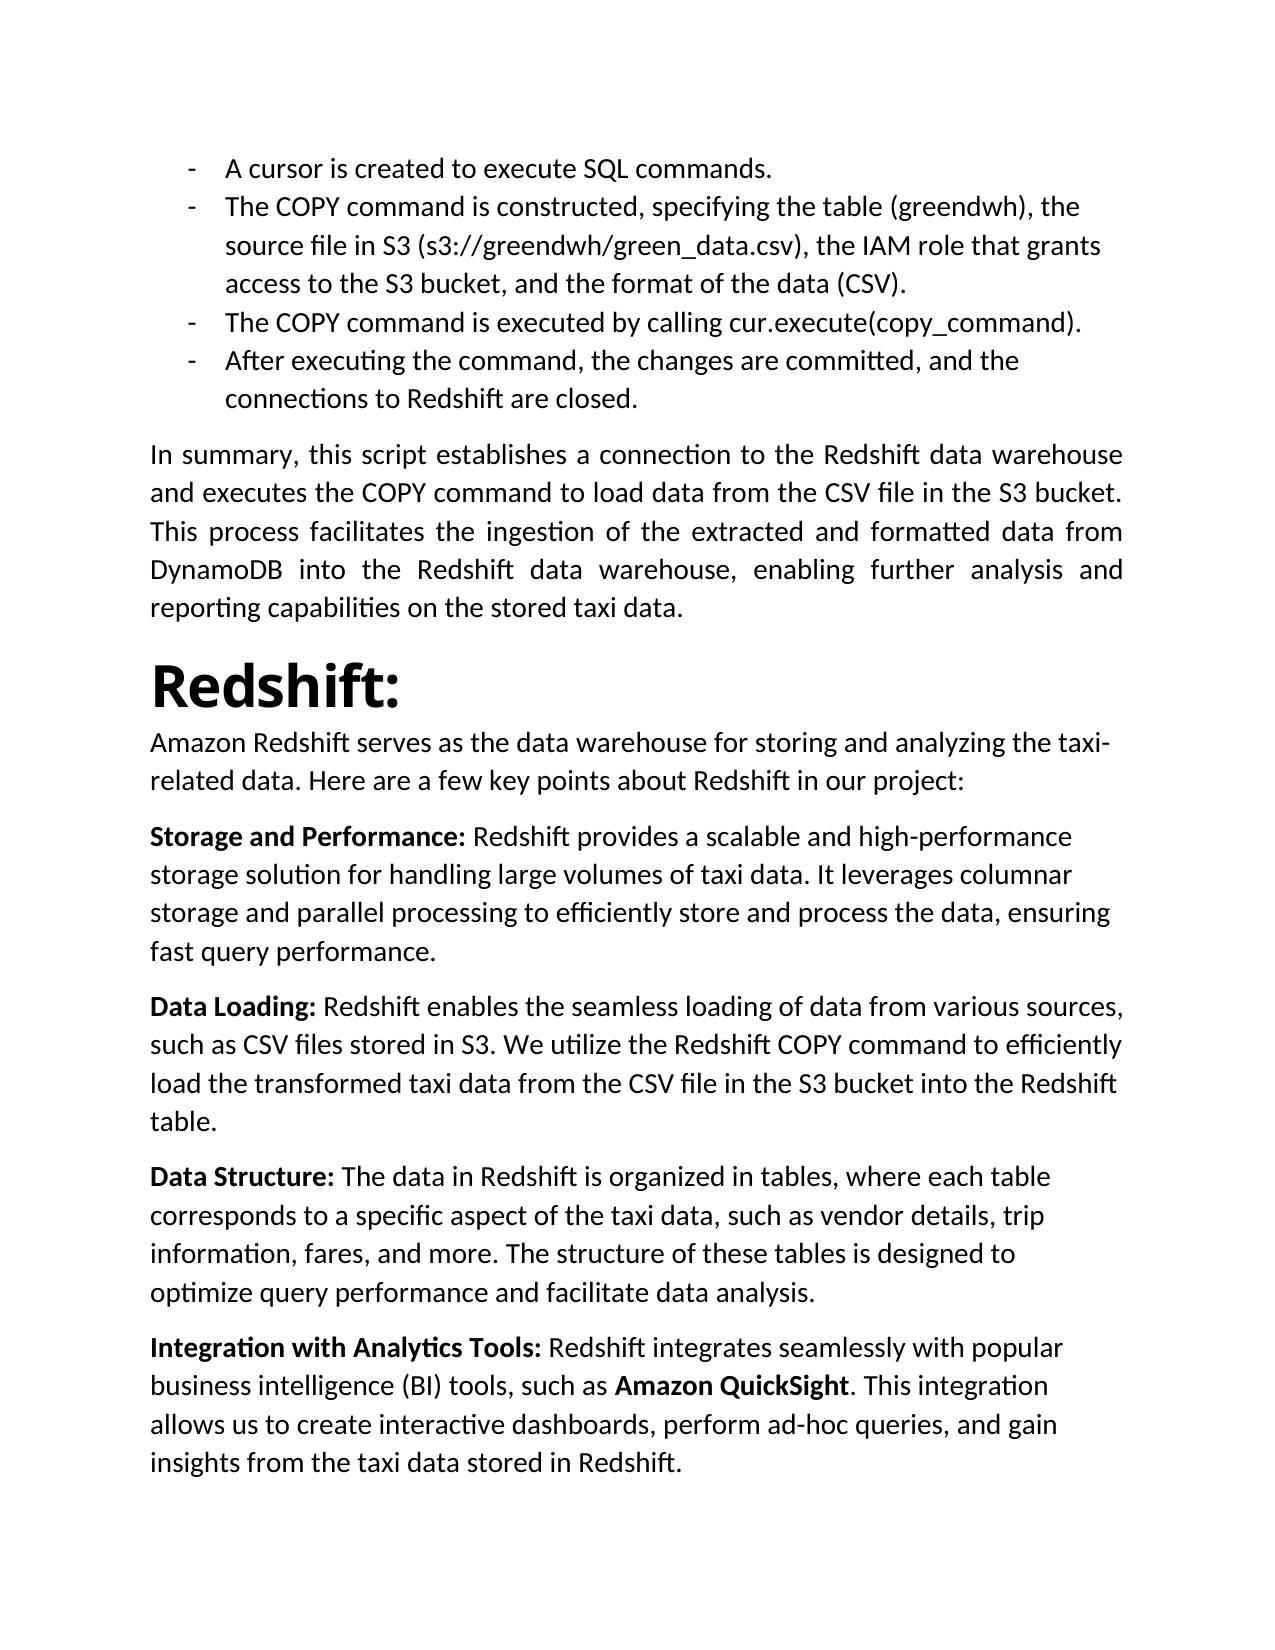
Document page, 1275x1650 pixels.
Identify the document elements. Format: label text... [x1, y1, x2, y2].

text Data Loading: Redshift enables the seamless loading of data from various sources, such as CSV files stored in S3. We utilize the Redshift COPY command to efficiently load the transformed taxi data from the CSV file in the S3 bucket into the Redshift table. [150, 988, 1125, 1139]
list After executing the command, the changes are committed, and the connections to Redshift are closed. [187, 342, 1125, 416]
text Storage and Performance: Redshift provides a scalable and high-performance storage solution for handling large volumes of taxi data. It leverages columnar storage and parallel processing to efficiently store and process the data, ensuring fast query performance. [150, 818, 1125, 968]
title Redshift: [150, 644, 1125, 724]
list A cursor is created to execute SQL commands. [187, 150, 1125, 186]
list The COPY command is constructed, specifying the table (greendwh), the source file in S3 (s3://greendwh/green_data.csv), the IAM role that grants access to the S3 bucket, and the format of the data (CSV). [187, 188, 1125, 301]
text In summary, this script establishes a connection to the Redshift data warehouse and executes the COPY command to load data from the CSV file in the S3 bucket. This process facilitates the ingestion of the extracted and formatted data from DynamoDB into the Redshift data warehouse, enabling further analysis and reporting capabilities on the stored taxi data. [150, 436, 1125, 625]
text Data Structure: The data in Redshift is organized in tables, where each table corresponds to a specific aspect of the taxi data, such as vendor details, trip information, fares, and more. The structure of these tables is designed to optimize query performance and facilitate data analysis. [150, 1158, 1125, 1309]
text Amazon Redshift serves as the data warehouse for storing and analyzing the taxi-related data. Here are a few key points about Redshift in our project: [150, 724, 1125, 798]
list Integration with Analytics Tools: Redshift integrates seamlessly with popular business intelligence (BI) tools, such as Amazon QuickSight. This integration allows us to create interactive dashboards, perform ad-hoc queries, and gain insights from the taxi data stored in Redshift. [150, 1329, 1125, 1480]
list The COPY command is executed by calling cur.execute(copy_command). [187, 304, 1125, 339]
